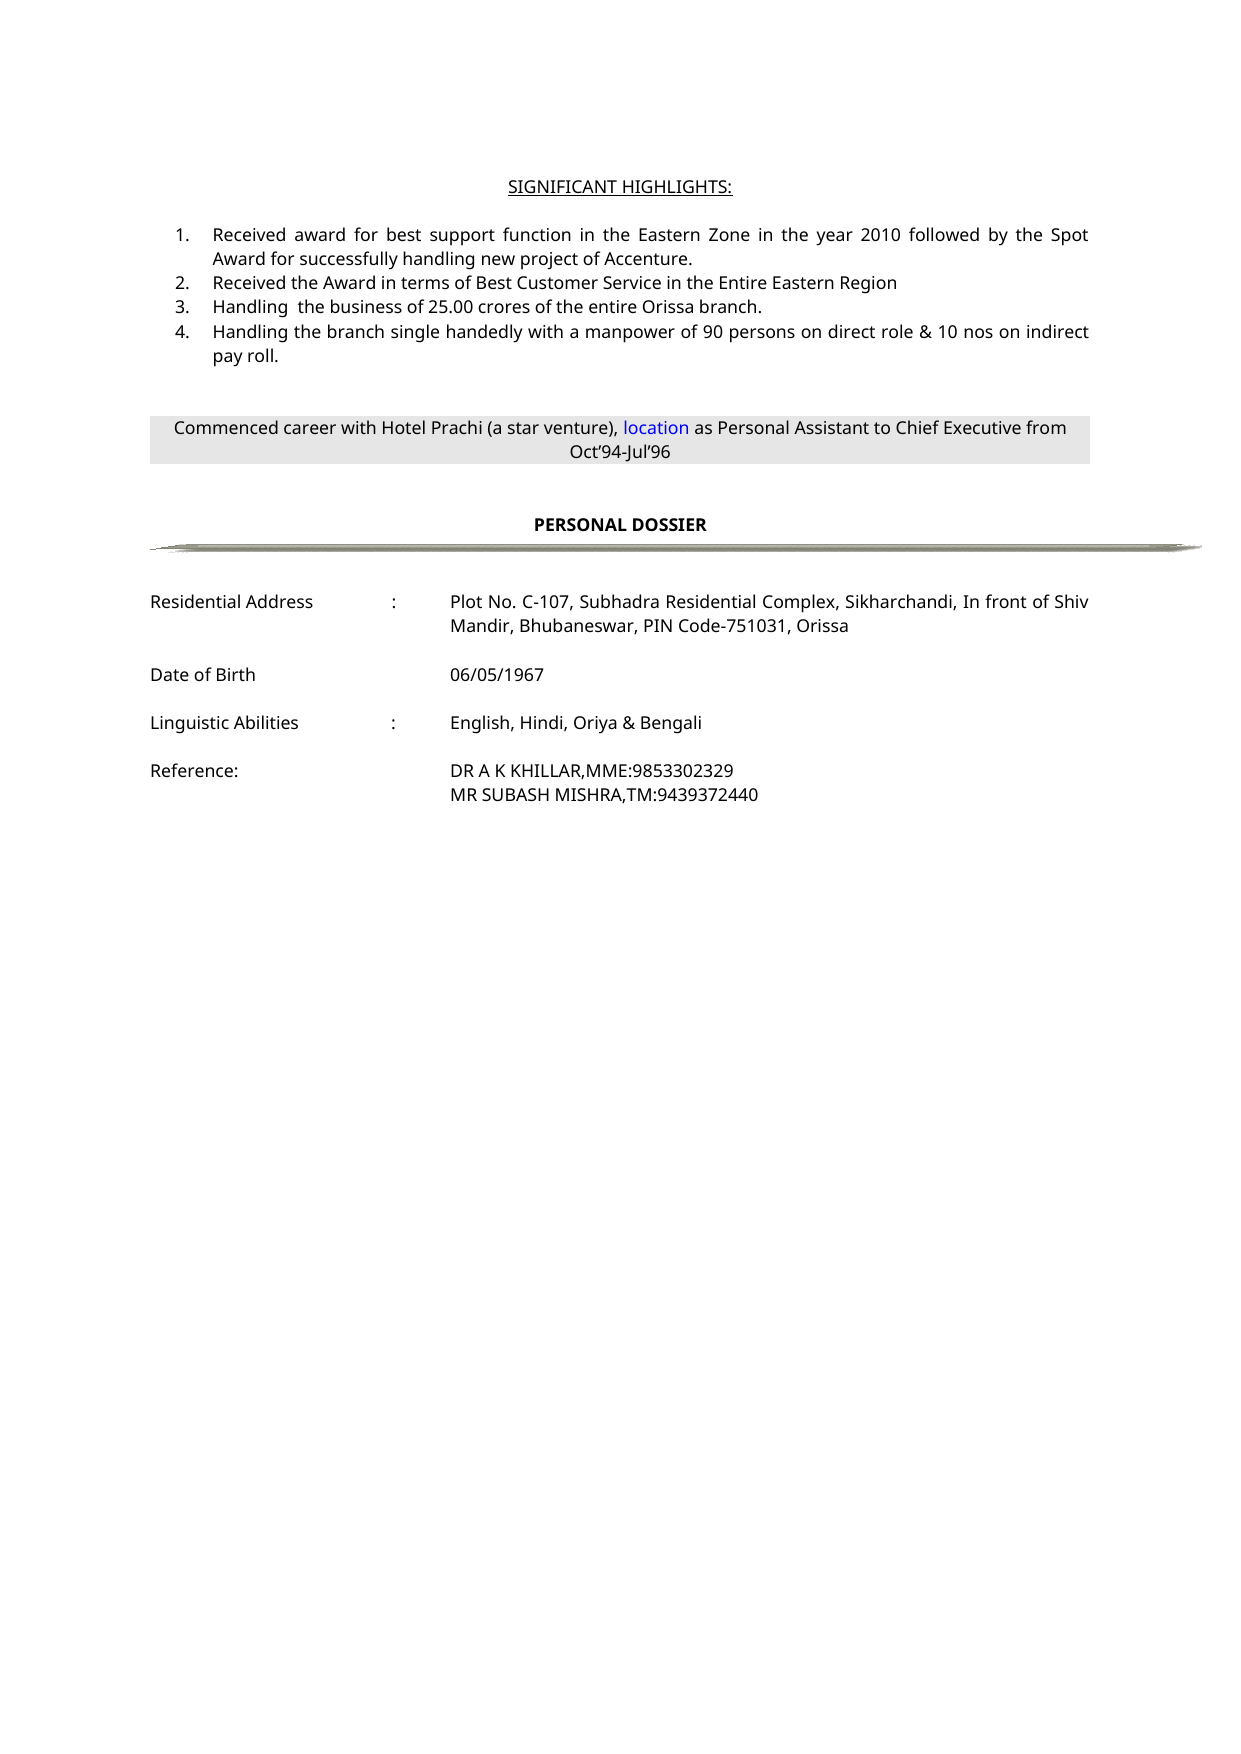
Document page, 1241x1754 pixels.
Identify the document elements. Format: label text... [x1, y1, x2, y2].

text SIGNIFICANT HIGHLIGHTS: [150, 174, 1090, 198]
list Received the Award in terms of Best Customer Service in the Entire Eastern Region [175, 271, 1090, 295]
text PERSONAL DOSSIER [150, 512, 1090, 536]
list Handling the business of 25.00 crores of the entire Orissa branch. [175, 295, 1090, 319]
text Reference: DR A K KHILLAR,MME:9853302329 [150, 759, 1090, 783]
list Received award for best support function in the Eastern Zone in the year 2010 followed by the Spot Award for successfully handling new project of Accenture. [175, 222, 1090, 271]
text Commenced career with Hotel Prachi (a star venture), location as Personal Assistant to Chief Executive from Oct’94-Jul’96 [150, 416, 1090, 464]
picture [150, 536, 1205, 553]
text Residential Address : Plot No. C-107, Subhadra Residential Complex, Sikharchandi, In front of Shiv Mandir, Bhubaneswar, PIN Code-751031, Orissa [150, 589, 1090, 638]
text Linguistic Abilities : English, Hindi, Oriya & Bengali [150, 710, 1090, 734]
list Handling the branch single handedly with a manpower of 90 persons on direct role & 10 nos on indirect pay roll. [175, 319, 1090, 367]
text Date of Birth 06/05/1967 [150, 662, 1090, 686]
text MR SUBASH MISHRA,TM:9439372440 [150, 783, 1090, 807]
